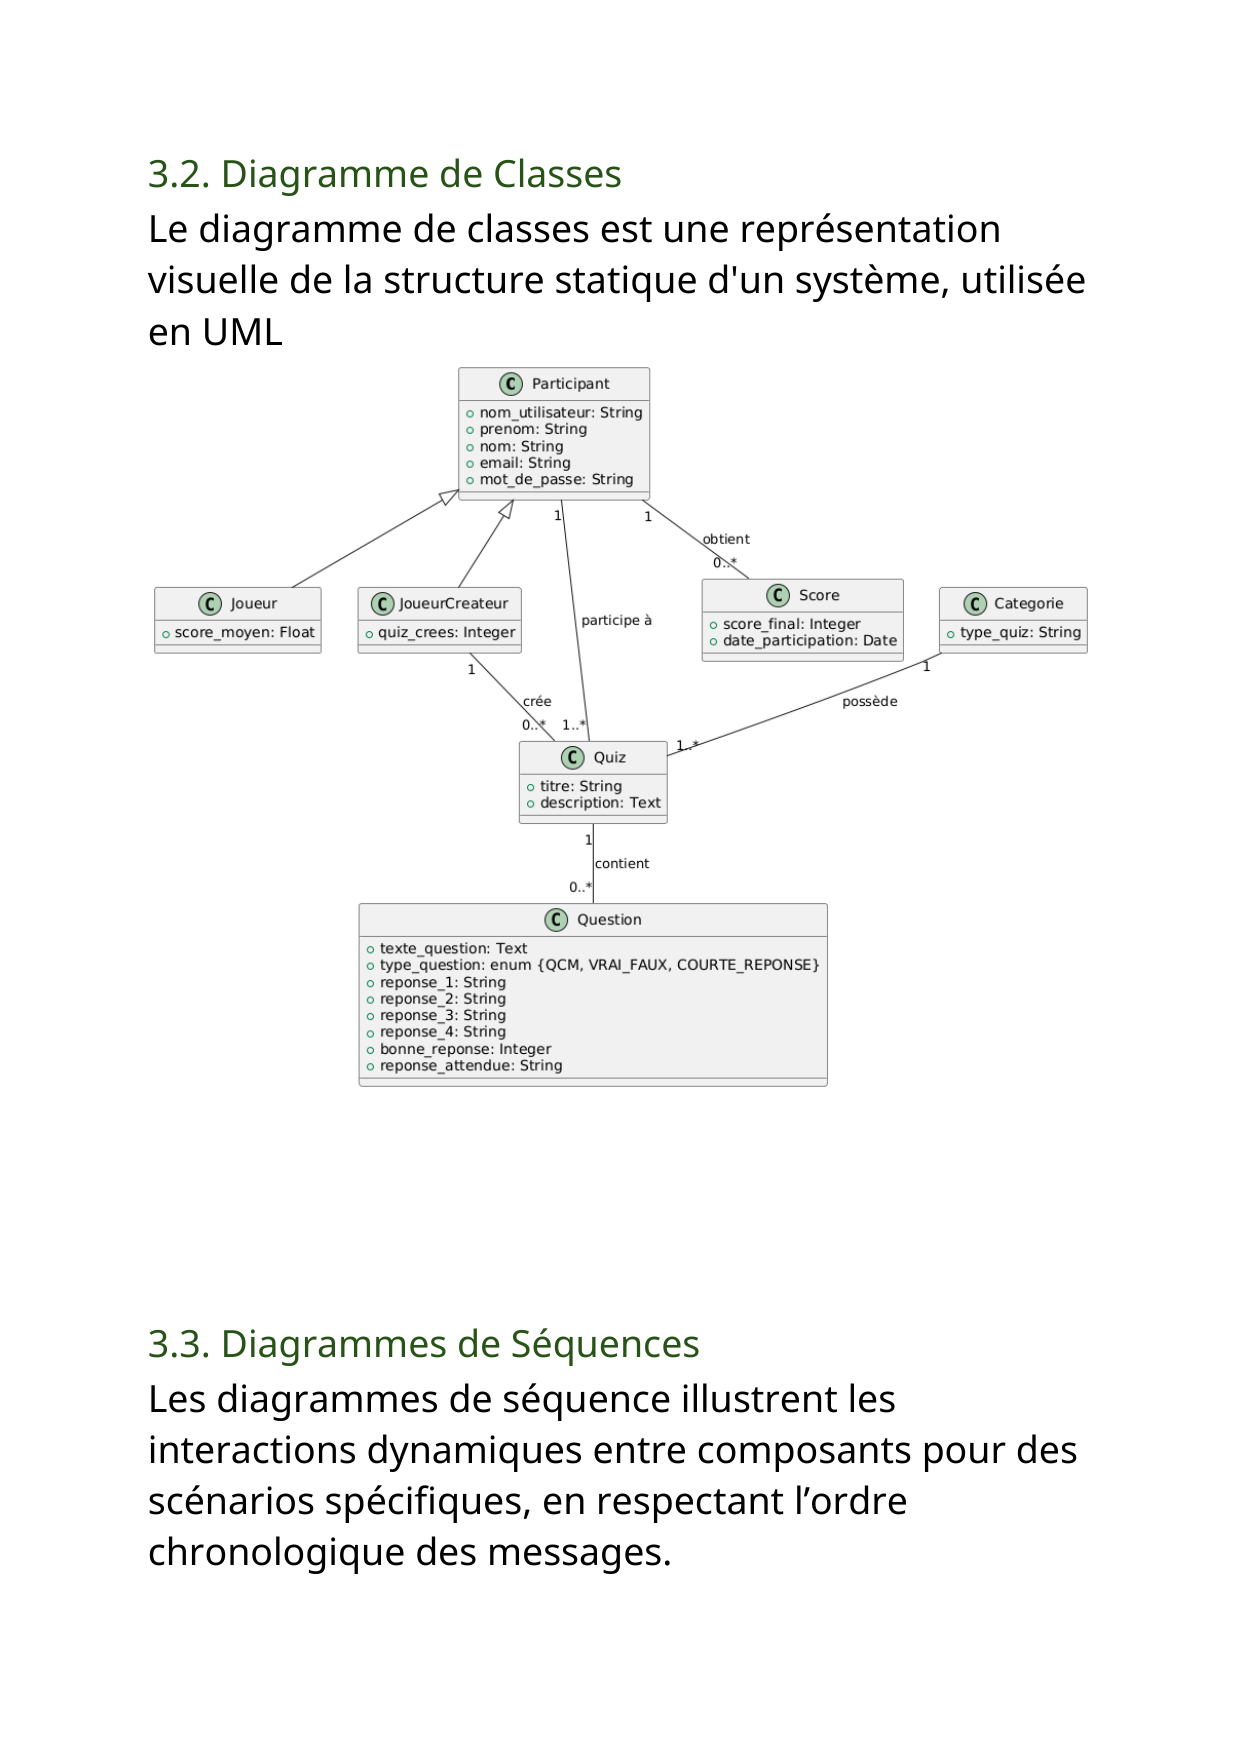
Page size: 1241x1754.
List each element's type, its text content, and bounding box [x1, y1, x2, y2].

subtitle 3.3. Diagrammes de Séquences [148, 1317, 1093, 1368]
picture [147, 360, 1093, 1092]
subtitle Les diagrammes de séquence illustrent les interactions dynamiques entre composants pour des scénarios spécifiques, en respectant l’ordre chronologique des messages. [148, 1372, 1093, 1576]
subtitle Le diagramme de classes est une représentation visuelle de la structure statique d'un système, utilisée en UML [148, 203, 1093, 356]
subtitle 3.2. Diagramme de Classes [148, 148, 1093, 199]
